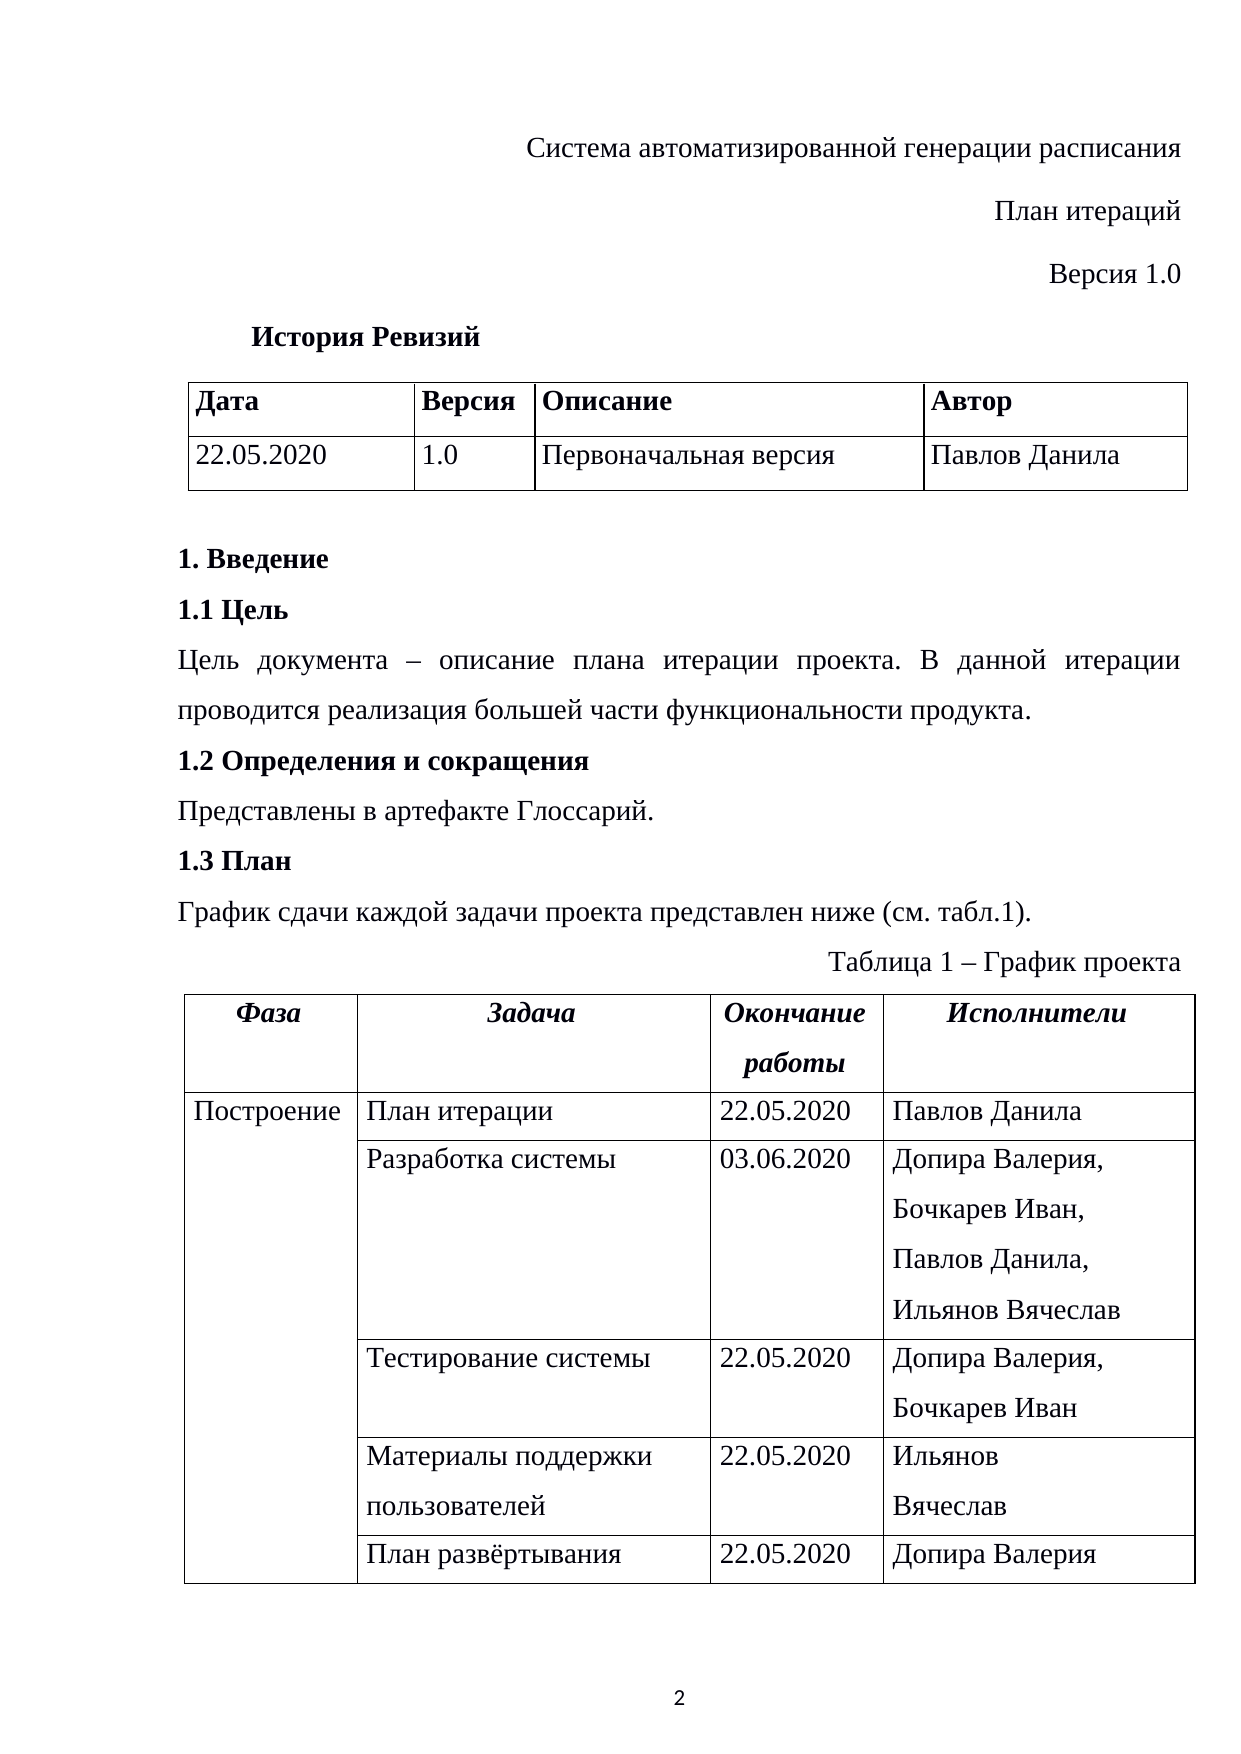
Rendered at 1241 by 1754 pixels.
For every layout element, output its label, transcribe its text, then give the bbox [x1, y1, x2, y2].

text График сдачи каждой задачи проекта представлен ниже (см. табл.1). [177, 894, 1181, 927]
table_cell 22.05.2020 [711, 1093, 883, 1140]
text Версия 1.0 [177, 256, 1181, 290]
table_cell Разработка системы [358, 1141, 710, 1339]
table_header Автор [925, 383, 1187, 436]
table_cell Павлов Данила [925, 437, 1187, 489]
table_cell Допира Валерия, Бочкарев Иван [884, 1340, 1194, 1437]
table_header Фаза [185, 995, 357, 1092]
table_cell Материалы поддержки пользователей [358, 1438, 710, 1535]
table_cell План развёртывания [358, 1536, 710, 1582]
text 1.1 Цель [177, 592, 1181, 625]
table_header Дата [189, 383, 414, 436]
table_cell Допира Валерия [884, 1536, 1194, 1582]
table_cell Первоначальная версия [536, 437, 923, 489]
table_cell 22.05.2020 [711, 1536, 883, 1582]
table_header Описание [536, 383, 924, 436]
text Представлены в артефакте Глоссарий. [177, 793, 1181, 827]
table_cell 03.06.2020 [711, 1141, 883, 1339]
table_cell План итерации [358, 1093, 710, 1140]
table_cell 22.05.2020 [711, 1340, 883, 1437]
table_cell Павлов Данила [884, 1093, 1194, 1140]
table_cell 22.05.2020 [711, 1438, 883, 1535]
text 1.3 План [177, 843, 1181, 877]
table_header Задача [358, 995, 710, 1092]
table_cell Построение [185, 1093, 357, 1582]
table_cell 22.05.2020 [189, 437, 414, 489]
table_header Исполнители [884, 995, 1194, 1092]
text 1. Введение [177, 541, 1181, 575]
table_cell Тестирование системы [358, 1340, 710, 1437]
table_header Версия [415, 383, 535, 436]
table_header Окончание работы [711, 995, 883, 1092]
text Таблица 1 – График проекта [177, 944, 1181, 977]
table_cell Допира Валерия, Бочкарев Иван, Павлов Данила, Ильянов Вячеслав [884, 1141, 1194, 1339]
text План итераций [177, 193, 1181, 227]
text Цель документа – описание плана итерации проекта. В данной итерации проводится реализация большей части функциональности продукта. [177, 642, 1181, 726]
text 1.2 Определения и сокращения [177, 743, 1181, 776]
text Система автоматизированной генерации расписания [177, 131, 1181, 164]
table_cell Ильянов Вячеслав [884, 1438, 1194, 1535]
table_cell 1.0 [415, 437, 534, 489]
text История Ревизий [177, 319, 1181, 353]
